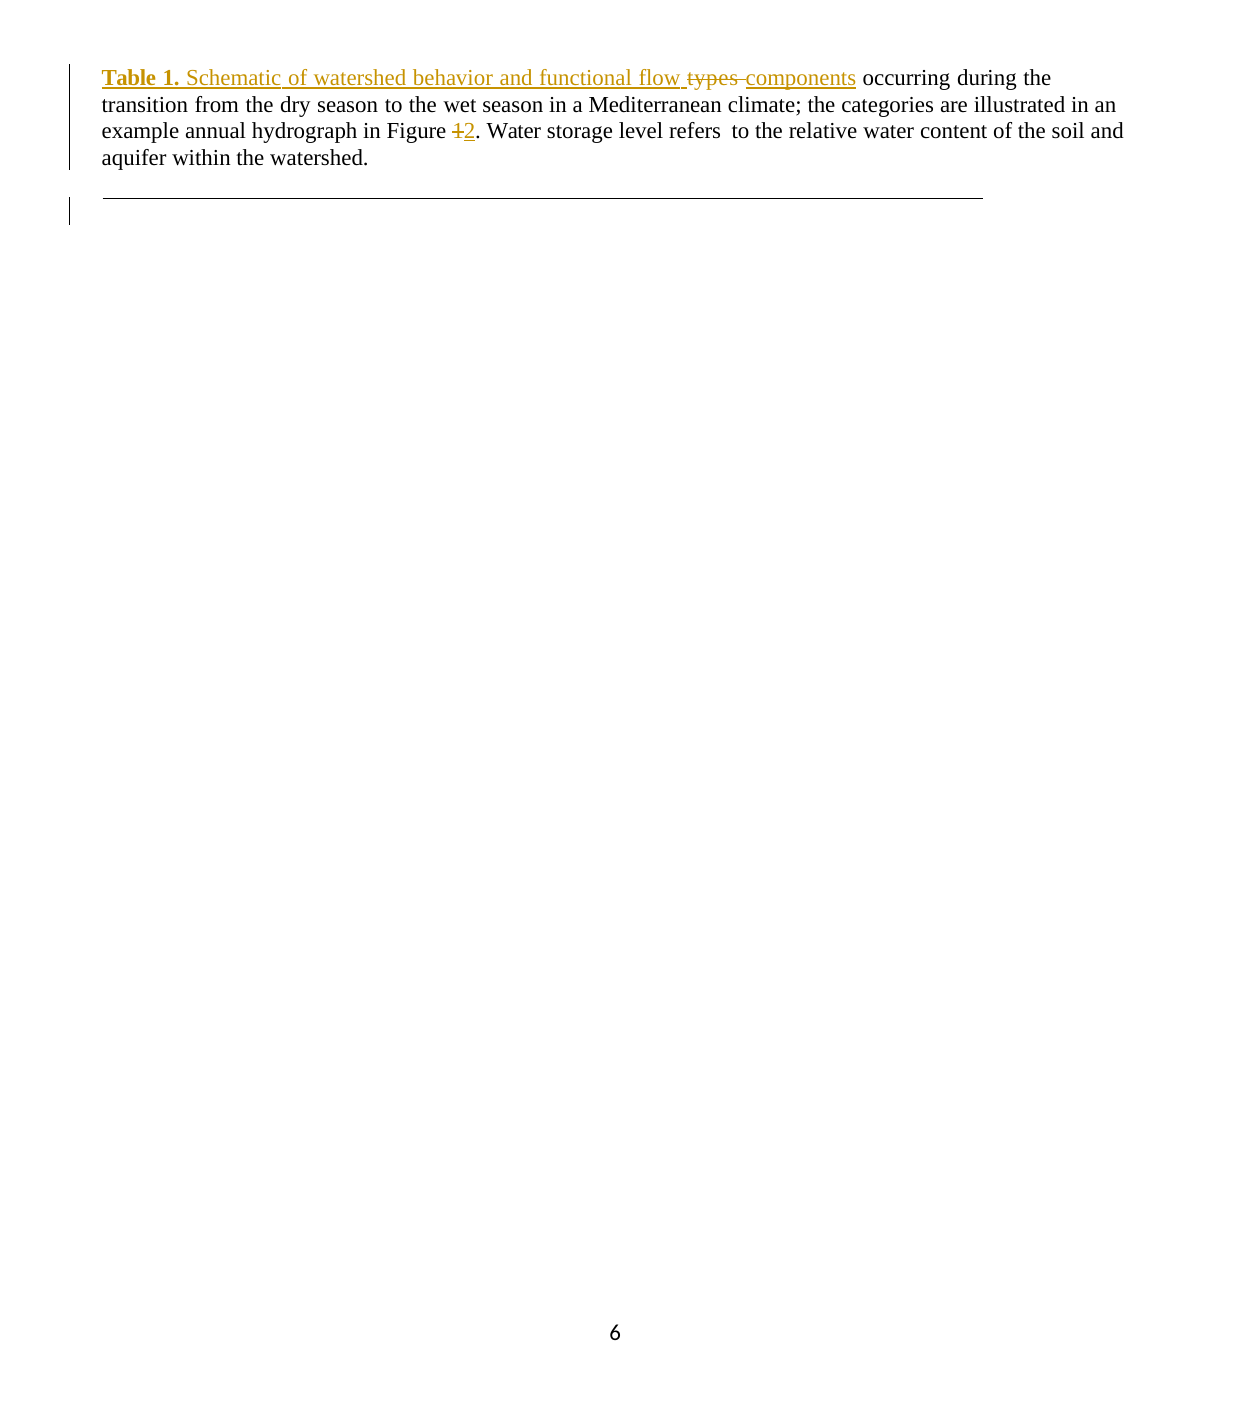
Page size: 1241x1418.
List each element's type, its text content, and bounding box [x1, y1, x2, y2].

text occurring during the transition from the dry season to the wet season in a Mediterranean climate; the categories are illustrated in an example annual hydrograph in Figure . Water storage level refers to the relative water content of the soil and aquifer within the watershed. [101, 64, 1142, 170]
